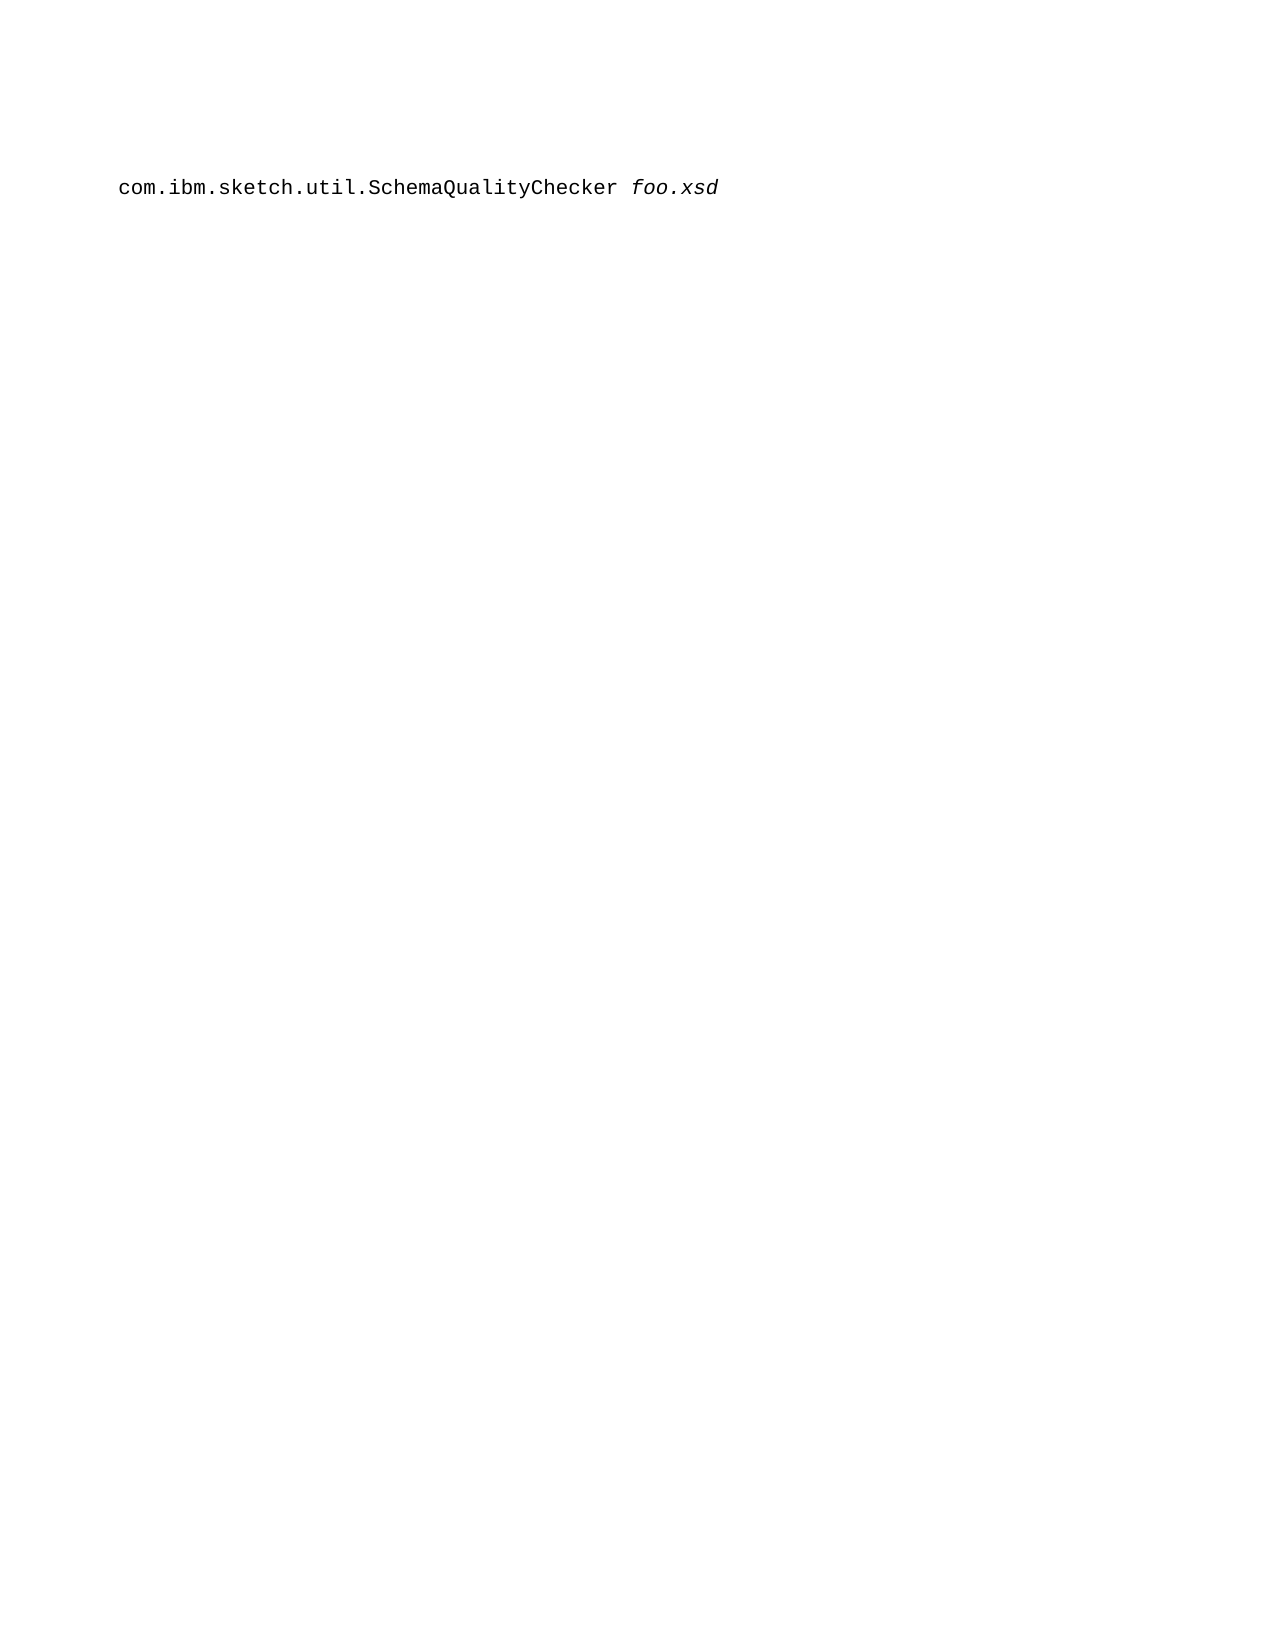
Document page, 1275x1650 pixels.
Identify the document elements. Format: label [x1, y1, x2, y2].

text [118, 177, 1157, 258]
